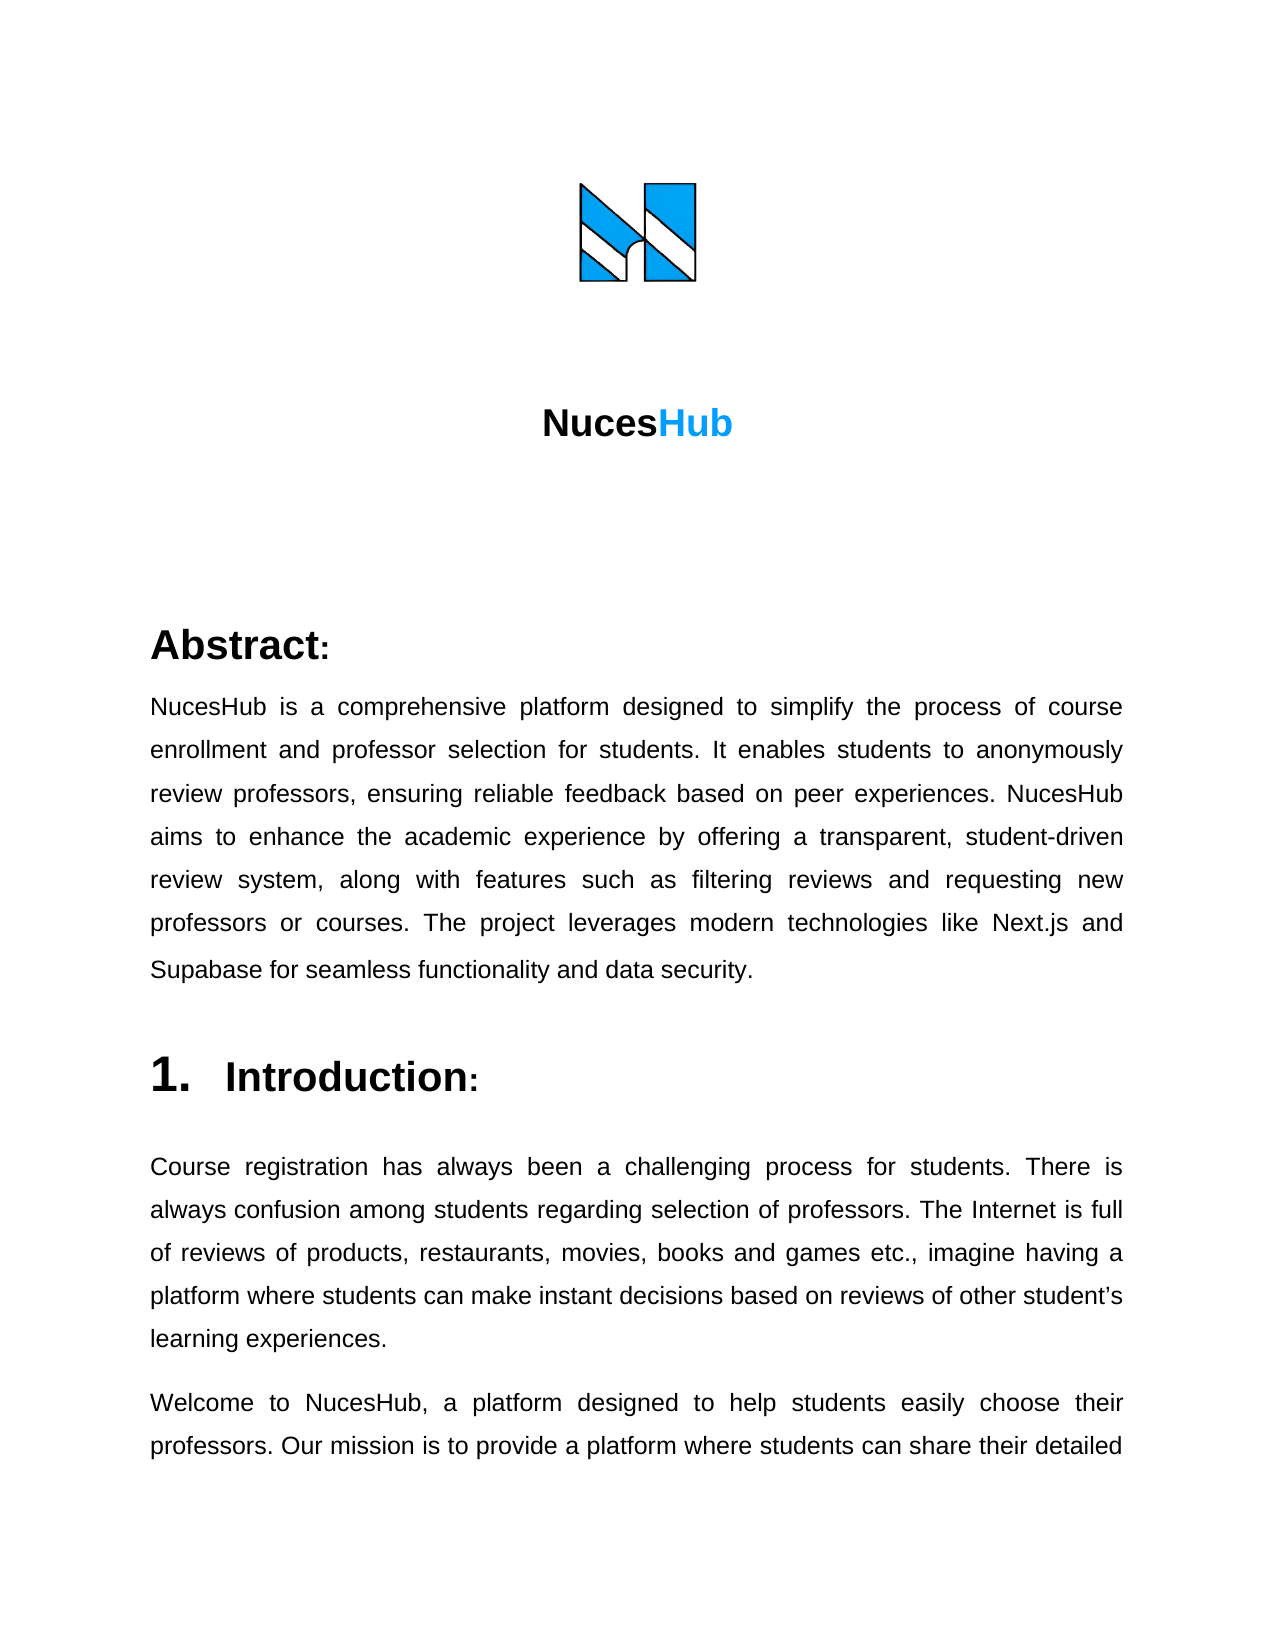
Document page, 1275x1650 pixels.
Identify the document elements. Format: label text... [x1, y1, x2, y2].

text Abstract: [150, 620, 1125, 668]
title NucesHub [150, 368, 1125, 445]
text NucesHub is a comprehensive platform designed to simplify the process of course enrollment and professor selection for students. It enables students to anonymously review professors, ensuring reliable feedback based on peer experiences. NucesHub aims to enhance the academic experience by offering a transparent, student-driven review system, along with features such as filtering reviews and requesting new professors or courses. The project leverages modern technologies like Next.js and Supabase for seamless functionality and data security. [150, 692, 1125, 984]
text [150, 1388, 1125, 1460]
picture [567, 175, 708, 293]
list Introduction: [150, 1044, 1125, 1102]
text Course registration has always been a challenging process for students. There is always confusion among students regarding selection of professors. The Internet is full of reviews of products, restaurants, movies, books and games etc., imagine having a platform where students can make instant decisions based on reviews of other student’s learning experiences. [150, 1152, 1125, 1353]
